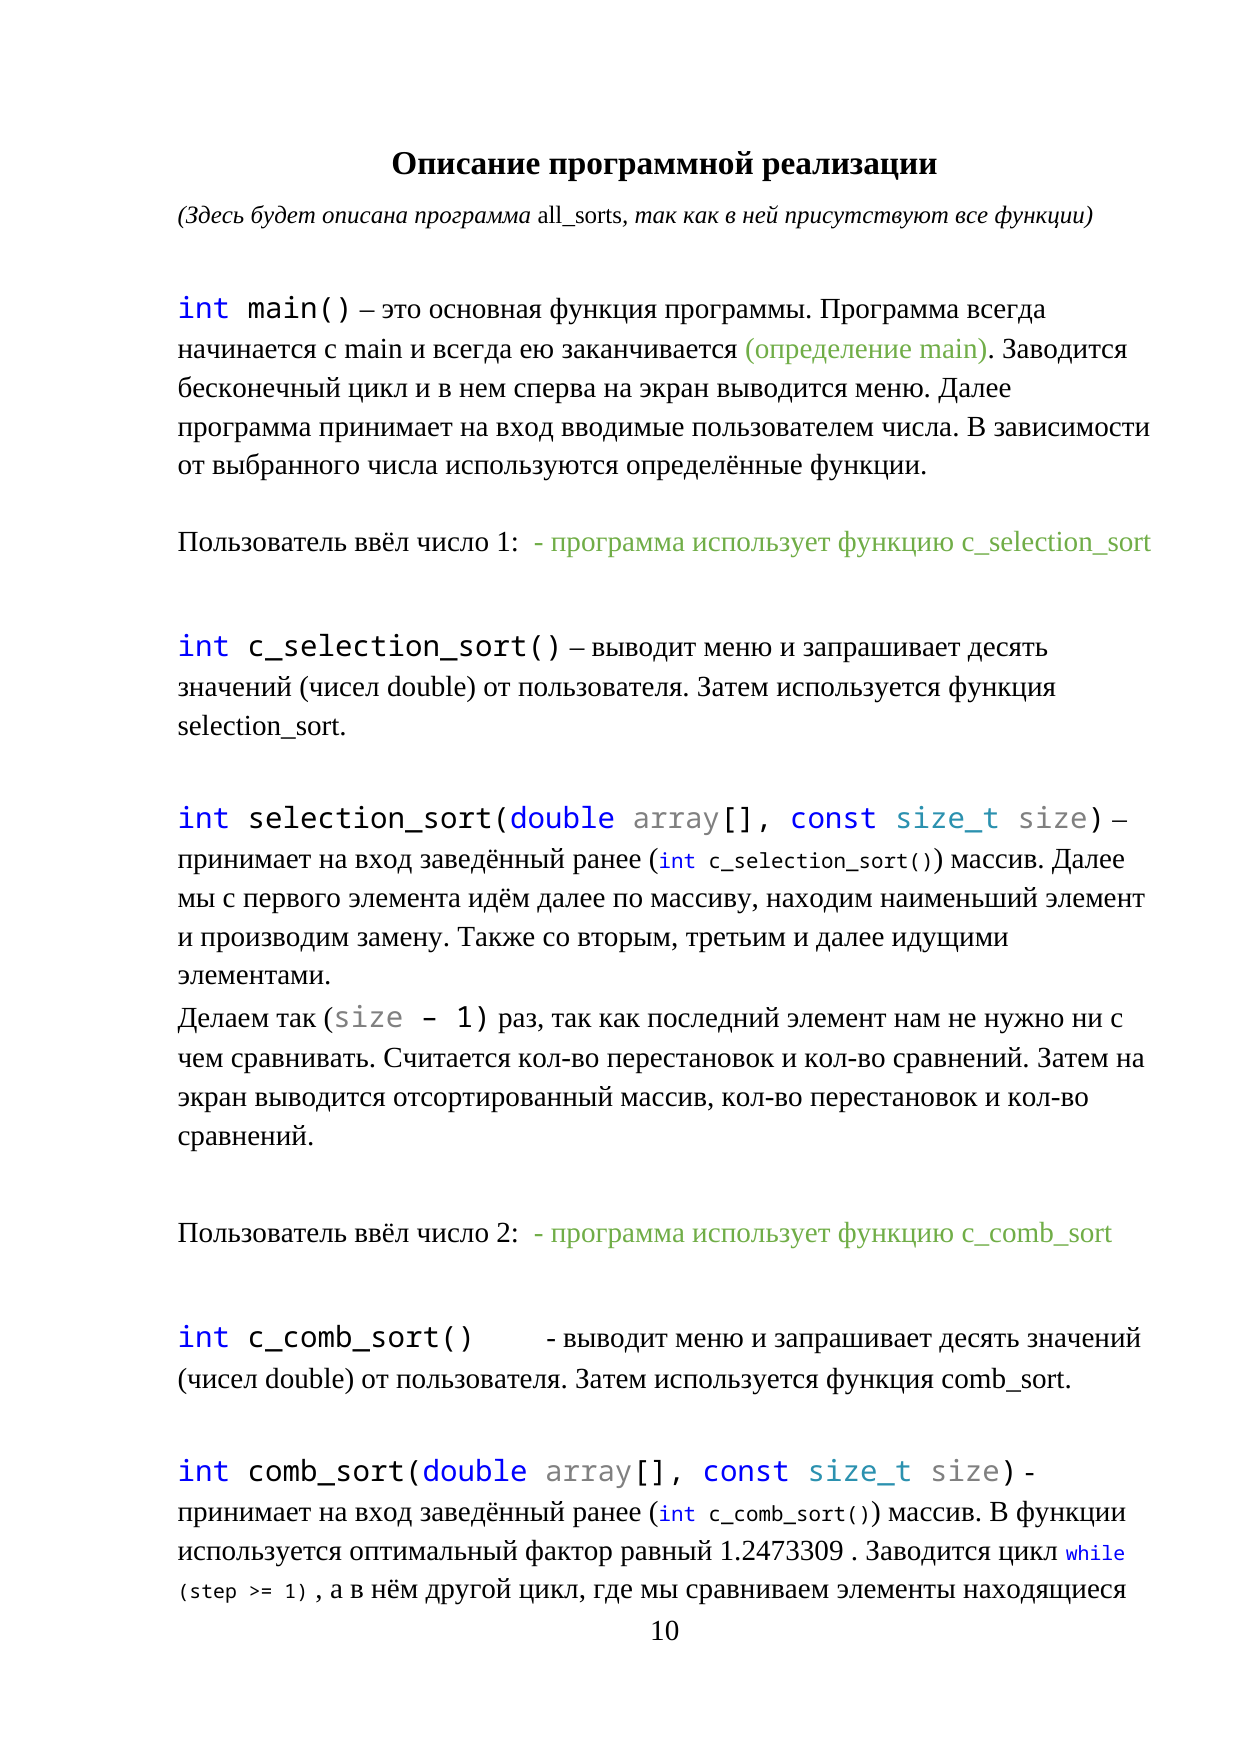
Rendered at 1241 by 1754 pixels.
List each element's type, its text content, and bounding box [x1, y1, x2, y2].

text int main() – это основная функция программы. Программа всегда начинается с main и всегда ею заканчивается (определение main). Заводится бесконечный цикл и в нем сперва на экран выводится меню. Далее программа принимает на вход вводимые пользователем числа. В зависимости от выбранного числа используются определённые функции. [177, 287, 1152, 481]
text Пользователь ввёл число 1: - программа использует функцию c_selection_sort [177, 524, 1152, 558]
text int selection_sort(double array[], const size_t size) – принимает на вход заведённый ранее (int c_selection_sort()) массив. Далее мы с первого элемента идём далее по массиву, находим наименьший элемент и производим замену. Также со вторым, третьим и далее идущими элементами. [177, 797, 1152, 991]
text int c_selection_sort() – выводит меню и запрашивает десять значений (чисел double) от пользователя. Затем используется функция selection_sort. [177, 625, 1152, 742]
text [177, 1450, 1152, 1605]
text Пользователь ввёл число 2: - программа использует функцию c_comb_sort [177, 1216, 1152, 1249]
text (Здесь будет описана программа all_sorts, так как в ней присутствуют все функции) [177, 201, 1152, 229]
text int c_comb_sort() - выводит меню и запрашивает десять значений (чисел double) от пользователя. Затем используется функция comb_sort. [177, 1316, 1152, 1394]
text Делаем так (size – 1) раз, так как последний элемент нам не нужно ни с чем сравнивать. Считается кол-во перестановок и кол-во сравнений. Затем на экран выводится отсортированный массив, кол-во перестановок и кол-во сравнений. [177, 996, 1152, 1151]
subtitle Описание программной реализации [177, 143, 1152, 181]
